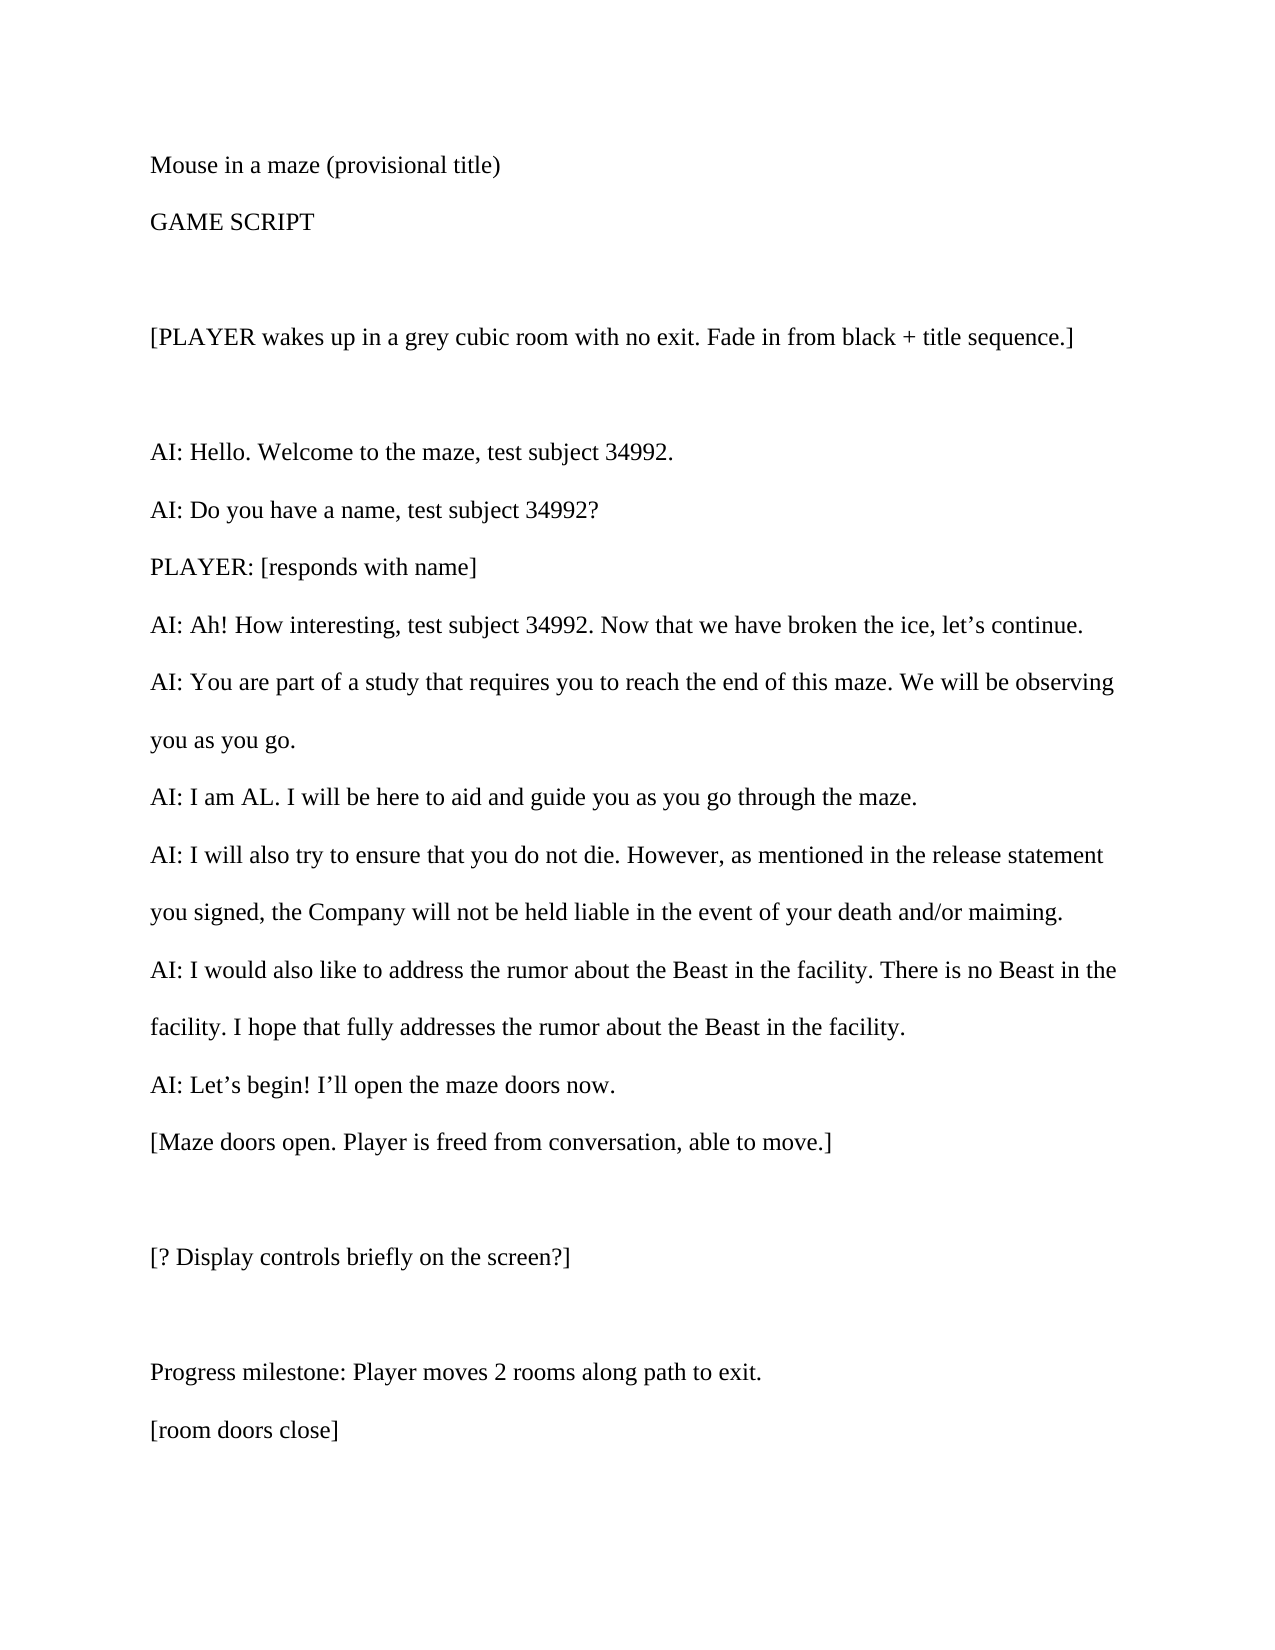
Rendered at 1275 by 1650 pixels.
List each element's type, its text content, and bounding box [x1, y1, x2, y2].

text AI: I am AL. I will be here to aid and guide you as you go through the maze. [150, 782, 1125, 811]
text Progress milestone: Player moves 2 rooms along path to exit. [150, 1357, 1125, 1386]
text Mouse in a maze (provisional title) [150, 150, 1125, 179]
text AI: Do you have a name, test subject 34992? [150, 495, 1125, 524]
text AI: I would also like to address the rumor about the Beast in the facility. There is no Beast in the facility. I hope that fully addresses the rumor about the Beast in the facility. [150, 955, 1125, 1041]
text AI: I will also try to ensure that you do not die. However, as mentioned in the release statement you signed, the Company will not be held liable in the event of your death and/or maiming. [150, 840, 1125, 926]
text [Maze doors open. Player is freed from conversation, able to move.] [150, 1127, 1125, 1156]
text [PLAYER wakes up in a grey cubic room with no exit. Fade in from black + title sequence.] [150, 322, 1125, 351]
text GAME SCRIPT [150, 207, 1125, 236]
text [room doors close] [150, 1415, 1125, 1444]
text PLAYER: [responds with name] [150, 552, 1125, 581]
text [? Display controls briefly on the screen?] [150, 1242, 1125, 1271]
text AI: Let’s begin! I’ll open the maze doors now. [150, 1070, 1125, 1099]
text AI: You are part of a study that requires you to reach the end of this maze. We will be observing you as you go. [150, 667, 1125, 754]
text AI: Hello. Welcome to the maze, test subject 34992. [150, 437, 1125, 466]
text AI: Ah! How interesting, test subject 34992. Now that we have broken the ice, let’s continue. [150, 610, 1125, 639]
